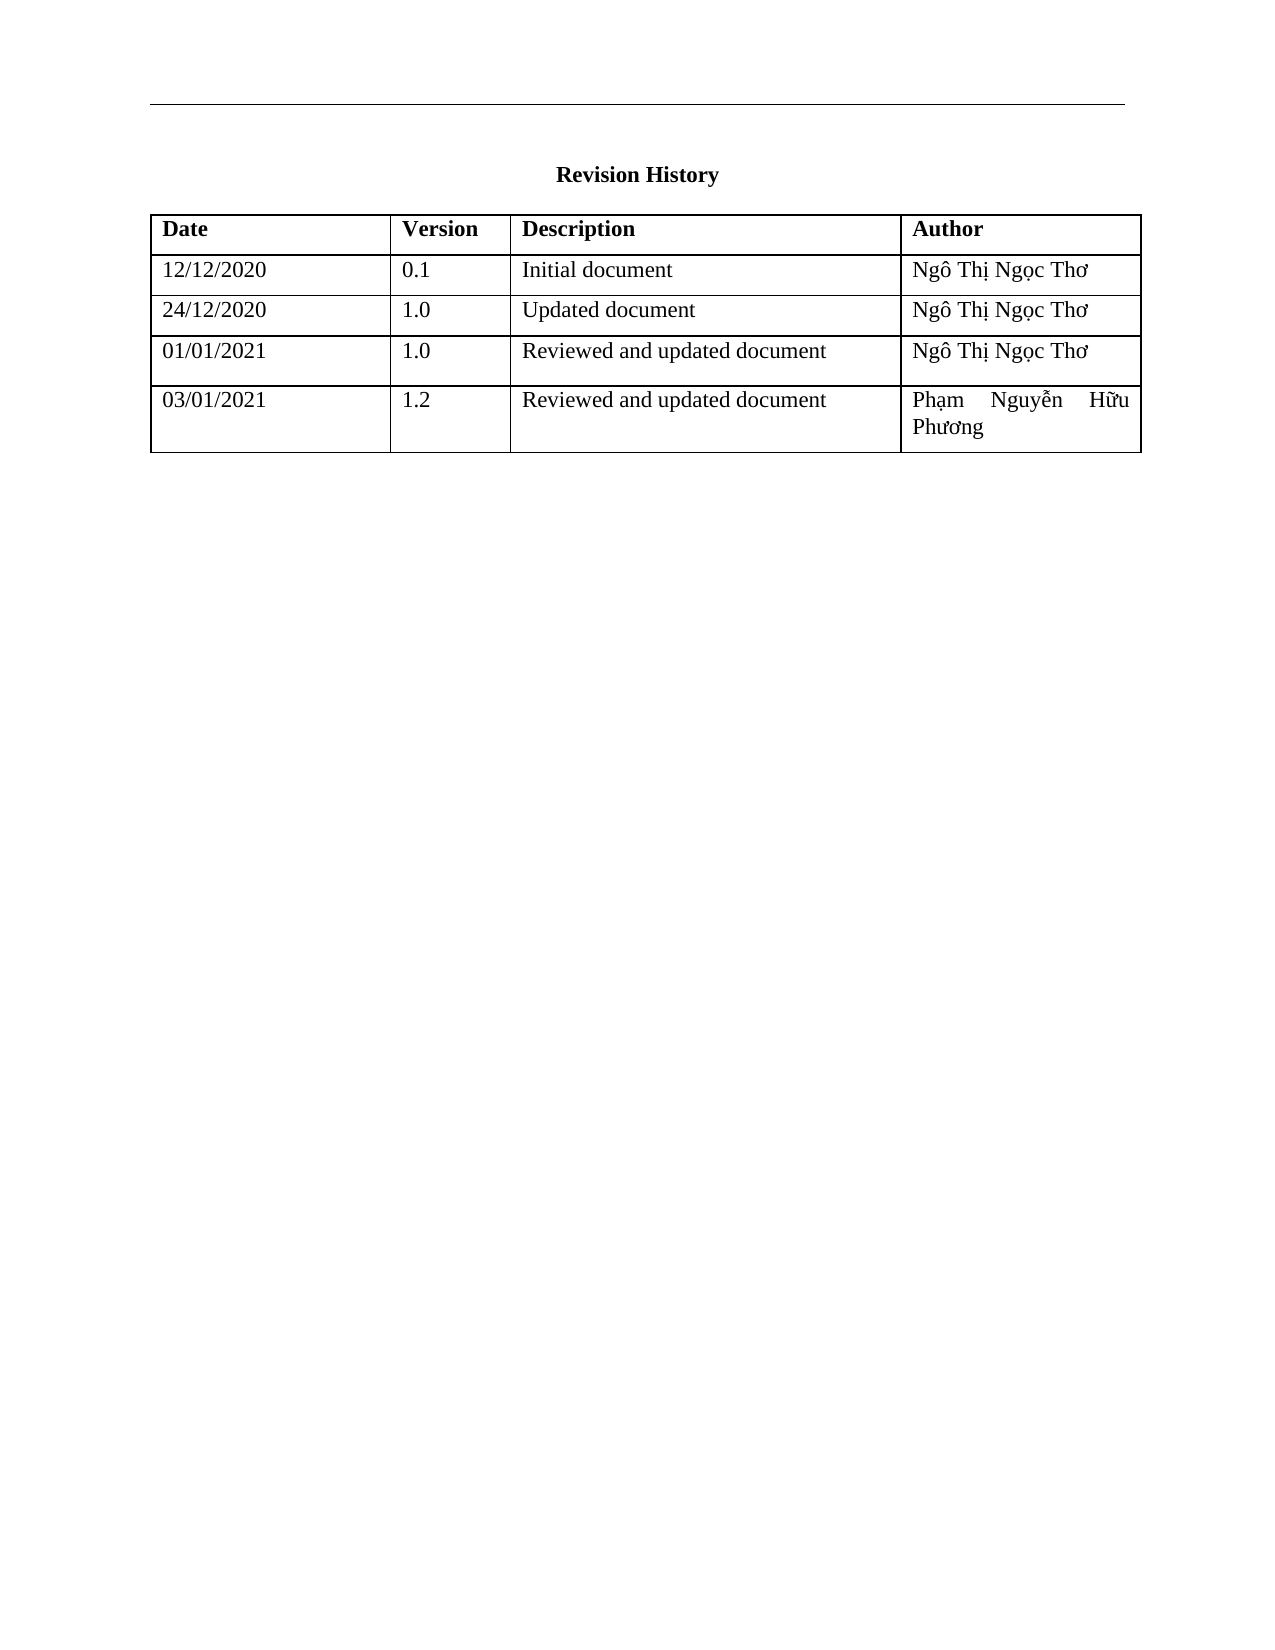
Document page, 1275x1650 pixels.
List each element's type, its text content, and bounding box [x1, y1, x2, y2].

table_header Description [511, 216, 900, 254]
table_cell 1.0 [391, 296, 510, 335]
table_cell Ngô Thị Ngọc Thơ [902, 296, 1140, 335]
table_header Date [152, 216, 390, 254]
table_header Author [902, 216, 1140, 254]
table_cell 1.0 [391, 337, 510, 385]
table_cell Ngô Thị Ngọc Thơ [902, 256, 1140, 295]
table_header Version [391, 216, 510, 254]
table_cell Reviewed and updated document [511, 387, 900, 452]
table_cell 01/01/2021 [152, 337, 390, 385]
table_cell Ngô Thị Ngọc Thơ [902, 337, 1140, 385]
title Revision History [150, 161, 1125, 187]
table_cell 24/12/2020 [152, 296, 390, 335]
table_cell 0.1 [391, 256, 510, 295]
table_cell 03/01/2021 [152, 387, 390, 452]
table_cell Updated document [511, 296, 900, 335]
table_cell Reviewed and updated document [511, 337, 900, 385]
table_cell 12/12/2020 [152, 256, 390, 295]
table_cell 1.2 [391, 387, 510, 452]
table_cell Initial document [511, 256, 900, 295]
table_cell Phạm Nguyễn Hữu Phương [902, 387, 1140, 452]
